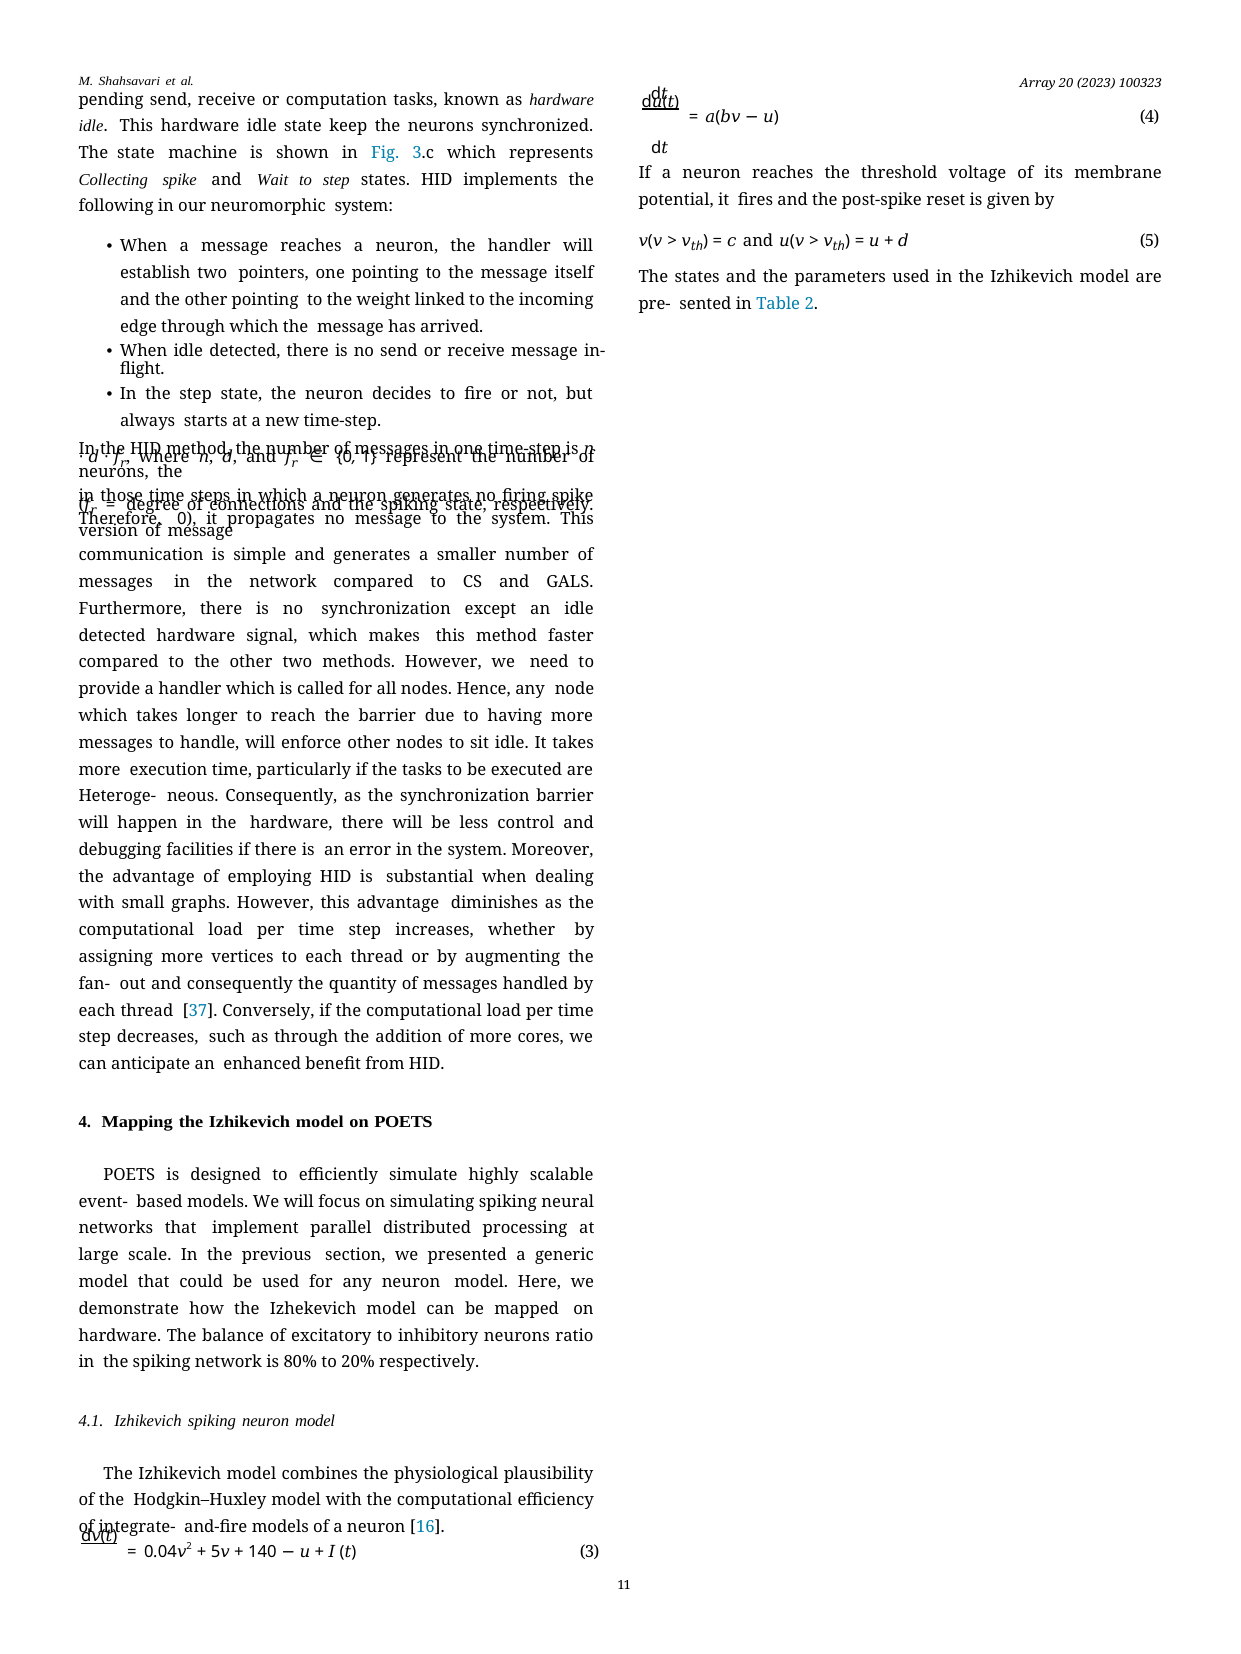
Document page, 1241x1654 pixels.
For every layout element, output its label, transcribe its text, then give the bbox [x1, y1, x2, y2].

text d𝑢(𝑡) = 𝑎(𝑏𝑣 − 𝑢) (4) [641, 102, 1173, 128]
subtitle Mapping the Izhikevich model on POETS [78, 1112, 605, 1131]
text 𝑣(𝑣 > 𝑣𝑡ℎ) = 𝑐 and 𝑢(𝑣 > 𝑣𝑡ℎ) = 𝑢 + 𝑑 (5) [638, 215, 1173, 254]
text POETS is designed to efficiently simulate highly scalable event- based models. We will focus on simulating spiking neural networks that implement parallel distributed processing at large scale. In the previous section, we presented a generic model that could be used for any neuron model. Here, we demonstrate how the Izhekevich model can be mapped on hardware. The balance of excitatory to inhibitory neurons ratio in the spiking network is 80% to 20% respectively. [78, 1163, 594, 1373]
list Izhikevich spiking neuron model [78, 1411, 605, 1430]
text In the HID method, the number of messages in one time-step is 𝑛 ⋅ 𝑑 ⋅ 𝑓𝑟, where 𝑛, 𝑑, and 𝑓𝑟 ∈ {0, 1} represent the number of neurons, the [78, 445, 594, 482]
list When a message reaches a neuron, the handler will establish two pointers, one pointing to the message itself and the other pointing to the weight linked to the incoming edge through which the message has arrived. [106, 234, 594, 337]
text The Izhikevich model combines the physiological plausibility of the Hodgkin–Huxley model with the computational efficiency of integrate- and-fire models of a neuron [16]. [78, 1461, 594, 1537]
text d𝑡 [651, 128, 1173, 159]
list In the step state, the neuron decides to fire or not, but always starts at a new time-step. [106, 382, 594, 431]
picture [767, 300, 774, 308]
text The states and the parameters used in the Izhikevich model are pre- sented in Table 2. [638, 265, 1162, 314]
text d𝑣(𝑡) = 0.04𝑣2 + 5𝑣 + 140 − 𝑢 + 𝐼 (𝑡) (3) [81, 1542, 605, 1562]
text communication is simple and generates a smaller number of messages in the network compared to CS and GALS. Furthermore, there is no synchronization except an idle detected hardware signal, which makes this method faster compared to the other two methods. However, we need to provide a handler which is called for all nodes. Hence, any node which takes longer to reach the barrier due to having more messages to handle, will enforce other nodes to sit idle. It takes more execution time, particularly if the tasks to be executed are Heteroge- neous. Consequently, as the synchronization barrier will happen in the hardware, there will be less control and debugging facilities if there is an error in the system. Moreover, the advantage of employing HID is substantial when dealing with small graphs. However, this advantage diminishes as the computational load per time step increases, whether by assigning more vertices to each thread or by augmenting the fan- out and consequently the quantity of messages handled by each thread [37]. Conversely, if the computational load per time step decreases, such as through the addition of more cores, we can anticipate an enhanced benefit from HID. [78, 543, 594, 1074]
text pending send, receive or computation tasks, known as hardware idle. This hardware idle state keep the neurons synchronized. The state machine is shown in Fig. 3.c which represents Collecting spike and Wait to step states. HID implements the following in our neuromorphic system: [78, 87, 594, 216]
text If a neuron reaches the threshold voltage of its membrane potential, it fires and the post-spike reset is given by [638, 161, 1162, 211]
text d𝑡 [659, 87, 1173, 102]
list When idle detected, there is no send or receive message in-flight. [106, 341, 605, 378]
text in those time steps in which a neuron generates no firing spike (𝑓𝑟 = degree of connections and the spiking state, respectively. Therefore, 0), it propagates no message to the system. This version of message [78, 492, 594, 541]
